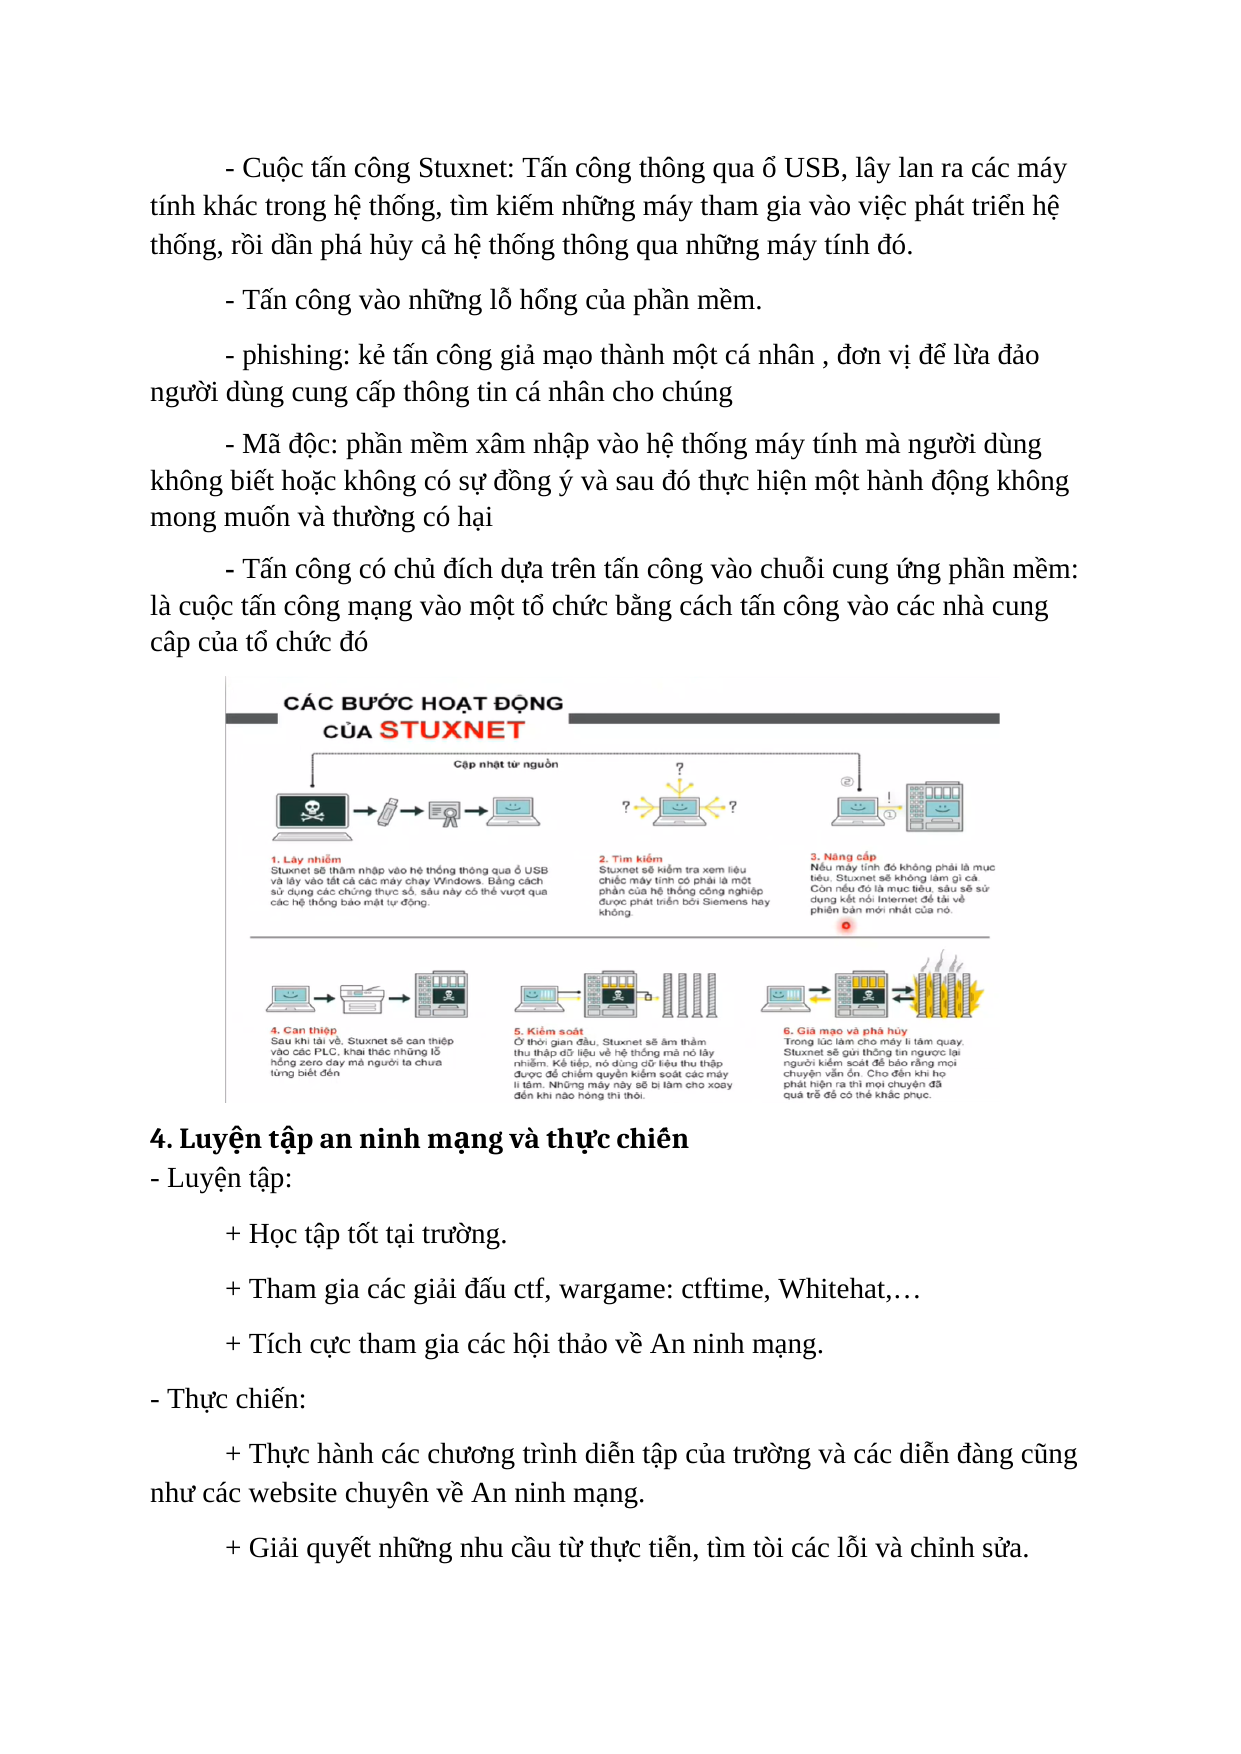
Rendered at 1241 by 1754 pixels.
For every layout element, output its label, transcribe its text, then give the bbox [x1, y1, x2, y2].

text - Thực chiến: [150, 1381, 1090, 1415]
text + Học tập tốt tại trường. [150, 1216, 1090, 1249]
text + Tham gia các giải đấu ctf, wargame: ctftime, Whitehat,… [150, 1271, 1090, 1304]
text + Tích cực tham gia các hội thảo về An ninh mạng. [150, 1326, 1090, 1360]
text + Giải quyết những nhu cầu từ thực tiễn, tìm tòi các lỗi và chỉnh sửa. [150, 1530, 1090, 1564]
subtitle 4. Luyện tập an ninh mạng và thực chiến [150, 1122, 1090, 1156]
text - Tấn công vào những lỗ hổng của phần mềm. [150, 282, 1090, 316]
text - Cuộc tấn công Stuxnet: Tấn công thông qua ổ USB, lây lan ra các máy tính khác trong hệ thống, tìm kiếm những máy tham gia vào việc phát triển hệ thống, rồi dần phá hủy cả hệ thống thông qua những máy tính đó. [150, 150, 1090, 261]
text - Mã độc: phần mềm xâm nhập vào hệ thống máy tính mà người dùng không biết hoặc không có sự đồng ý và sau đó thực hiện một hành động không mong muốn và thường có hại [150, 426, 1090, 532]
picture [225, 676, 1000, 1103]
text - Tấn công có chủ đích dựa trên tấn công vào chuỗi cung ứng phần mềm: là cuộc tấn công mạng vào một tổ chức bằng cách tấn công vào các nhà cung câp của tổ chức đó [150, 552, 1090, 657]
text - phishing: kẻ tấn công giả mạo thành một cá nhân , đơn vị để lừa đảo người dùng cung cấp thông tin cá nhân cho chúng [150, 337, 1090, 407]
text - Luyện tập: [150, 1161, 1090, 1194]
text + Thực hành các chương trình diễn tập của trường và các diễn đàng cũng như các website chuyên về An ninh mạng. [150, 1437, 1090, 1509]
